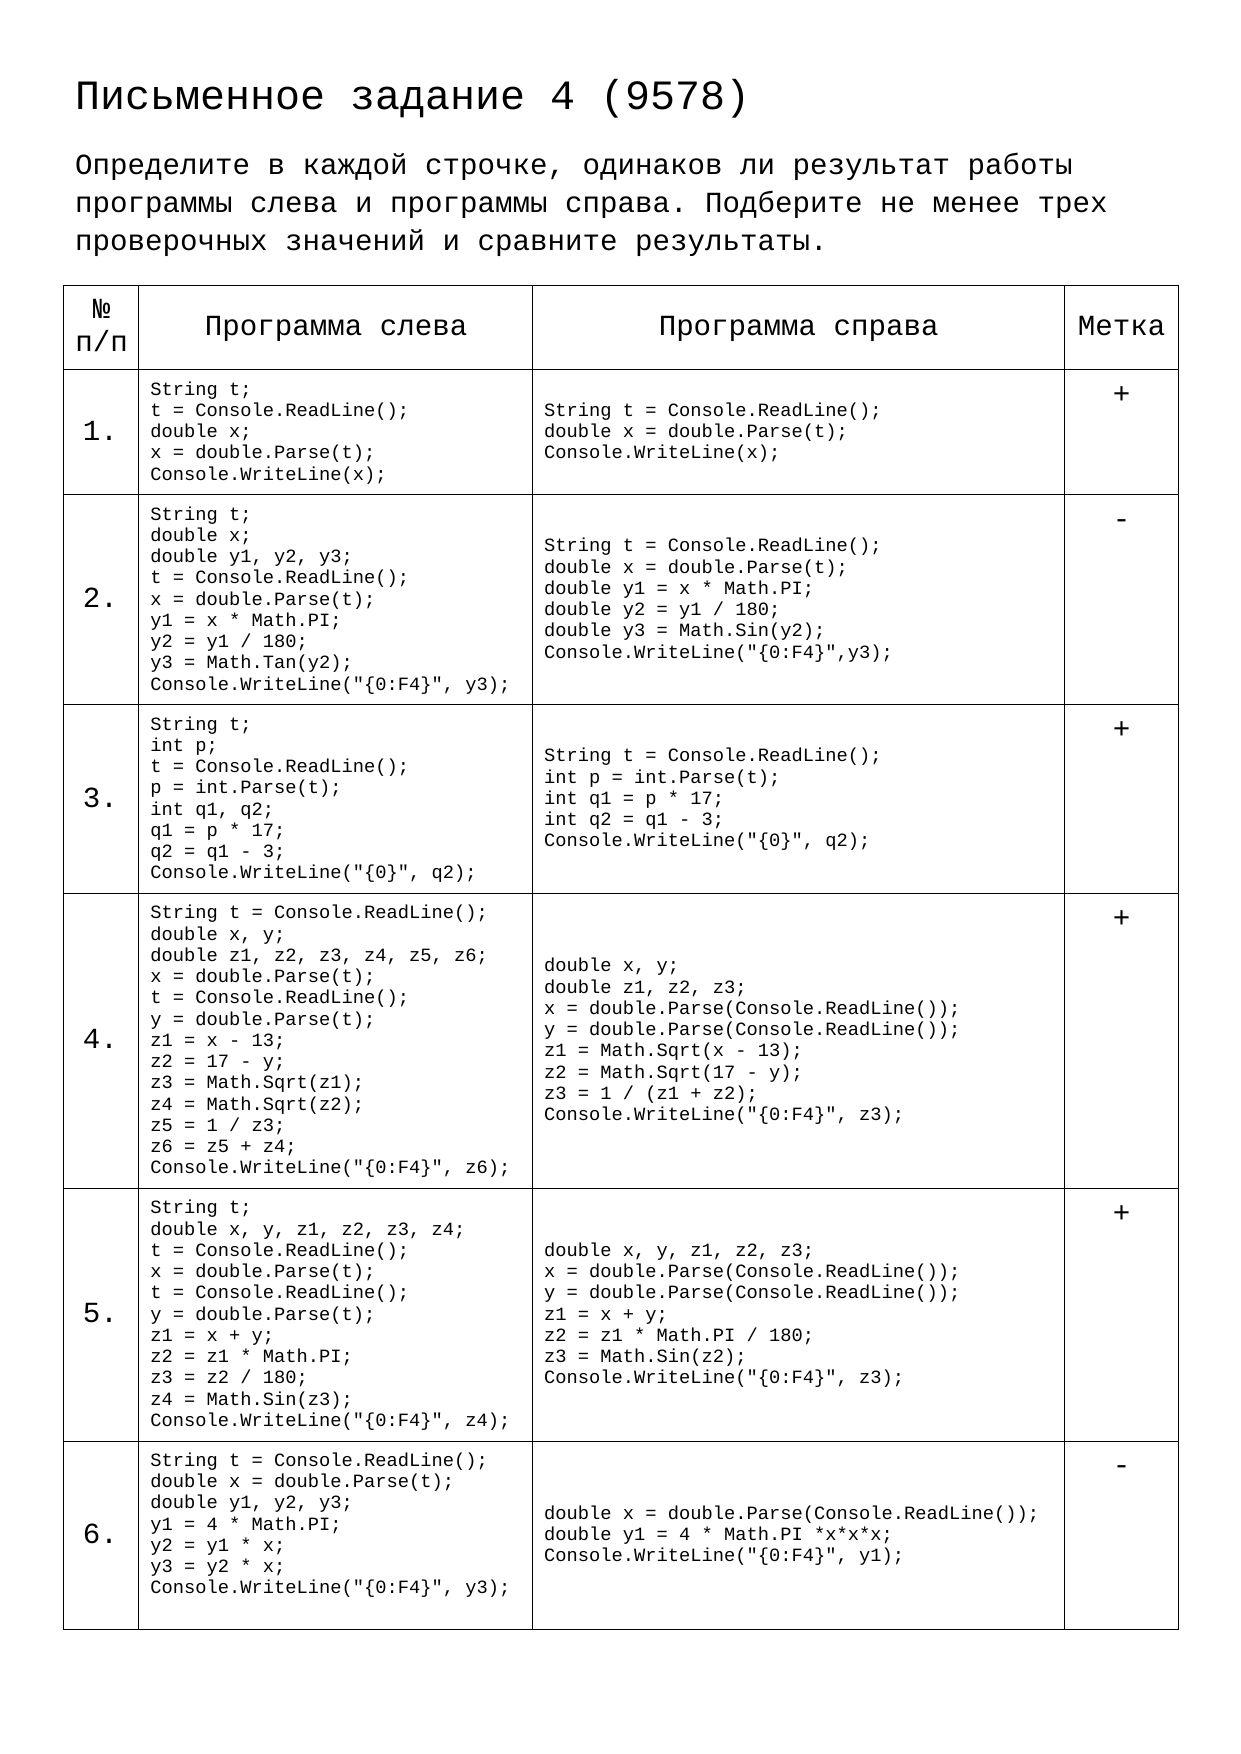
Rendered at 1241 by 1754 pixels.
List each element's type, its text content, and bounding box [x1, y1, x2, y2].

table_cell String t = Console.ReadLine(); double x = double.Parse(t); Console.WriteLine(x); [533, 370, 1064, 494]
table_cell String t; int p; t = Console.ReadLine(); p = int.Parse(t); int q1, q2; q1 = p * 17; q2 = q1 - 3; Console.WriteLine("{0}", q2); [139, 705, 532, 893]
table_cell + [1065, 894, 1178, 1188]
table_cell + [1065, 705, 1178, 893]
table_cell - [1065, 1442, 1178, 1629]
table_cell [64, 705, 138, 893]
text Определите в каждой строчке, одинаков ли результат работы программы слева и программы справа. Подберите не менее трех проверочных значений и сравните результаты. [75, 150, 1165, 259]
table_cell String t = Console.ReadLine(); double x = double.Parse(t); double y1 = x * Math.PI; double y2 = y1 / 180; double y3 = Math.Sin(y2); Console.WriteLine("{0:F4}",y3); [533, 495, 1064, 704]
table_cell String t = Console.ReadLine(); double x, y; double z1, z2, z3, z4, z5, z6; x = double.Parse(t); t = Console.ReadLine(); y = double.Parse(t); z1 = x - 13; z2 = 17 - y; z3 = Math.Sqrt(z1); z4 = Math.Sqrt(z2); z5 = 1 / z3; z6 = z5 + z4; Console.WriteLine("{0:F4}", z6); [139, 894, 532, 1188]
table_cell double x, y, z1, z2, z3; x = double.Parse(Console.ReadLine()); y = double.Parse(Console.ReadLine()); z1 = x + y; z2 = z1 * Math.PI / 180; z3 = Math.Sin(z2); Console.WriteLine("{0:F4}", z3); [533, 1189, 1064, 1441]
table_cell [64, 370, 138, 494]
table_cell [64, 894, 138, 1188]
text Письменное задание 4 (9578) [75, 75, 1165, 122]
table_cell double x = double.Parse(Console.ReadLine()); double y1 = 4 * Math.PI *x*x*x; Console.WriteLine("{0:F4}", y1); [533, 1442, 1064, 1629]
table_cell String t; double x; double y1, y2, y3; t = Console.ReadLine(); x = double.Parse(t); y1 = x * Math.PI; y2 = y1 / 180; y3 = Math.Tan(y2); Console.WriteLine("{0:F4}", y3); [139, 495, 532, 704]
table_cell String t; double x, y, z1, z2, z3, z4; t = Console.ReadLine(); x = double.Parse(t); t = Console.ReadLine(); y = double.Parse(t); z1 = x + y; z2 = z1 * Math.PI; z3 = z2 / 180; z4 = Math.Sin(z3); Console.WriteLine("{0:F4}", z4); [139, 1189, 532, 1441]
table_cell [64, 495, 138, 704]
table_cell + [1065, 370, 1178, 494]
table_cell + [1065, 1189, 1178, 1441]
table_cell - [1065, 495, 1178, 704]
table_header № п/п [64, 286, 138, 369]
table_cell [64, 1442, 138, 1629]
table_cell double x, y; double z1, z2, z3; x = double.Parse(Console.ReadLine()); y = double.Parse(Console.ReadLine()); z1 = Math.Sqrt(x - 13); z2 = Math.Sqrt(17 - y); z3 = 1 / (z1 + z2); Console.WriteLine("{0:F4}", z3); [533, 894, 1064, 1188]
table_cell String t = Console.ReadLine(); int p = int.Parse(t); int q1 = p * 17; int q2 = q1 - 3; Console.WriteLine("{0}", q2); [533, 705, 1064, 893]
table_cell [64, 1189, 138, 1441]
table_cell String t; t = Console.ReadLine(); double x; x = double.Parse(t); Console.WriteLine(x); [139, 370, 532, 494]
table_header Программа справа [533, 286, 1064, 369]
table_header Метка [1065, 286, 1178, 369]
table_header Программа слева [139, 286, 532, 369]
table_cell String t = Console.ReadLine(); double x = double.Parse(t); double y1, y2, y3; y1 = 4 * Math.PI; y2 = y1 * x; y3 = y2 * x; Console.WriteLine("{0:F4}", y3); [139, 1442, 532, 1629]
